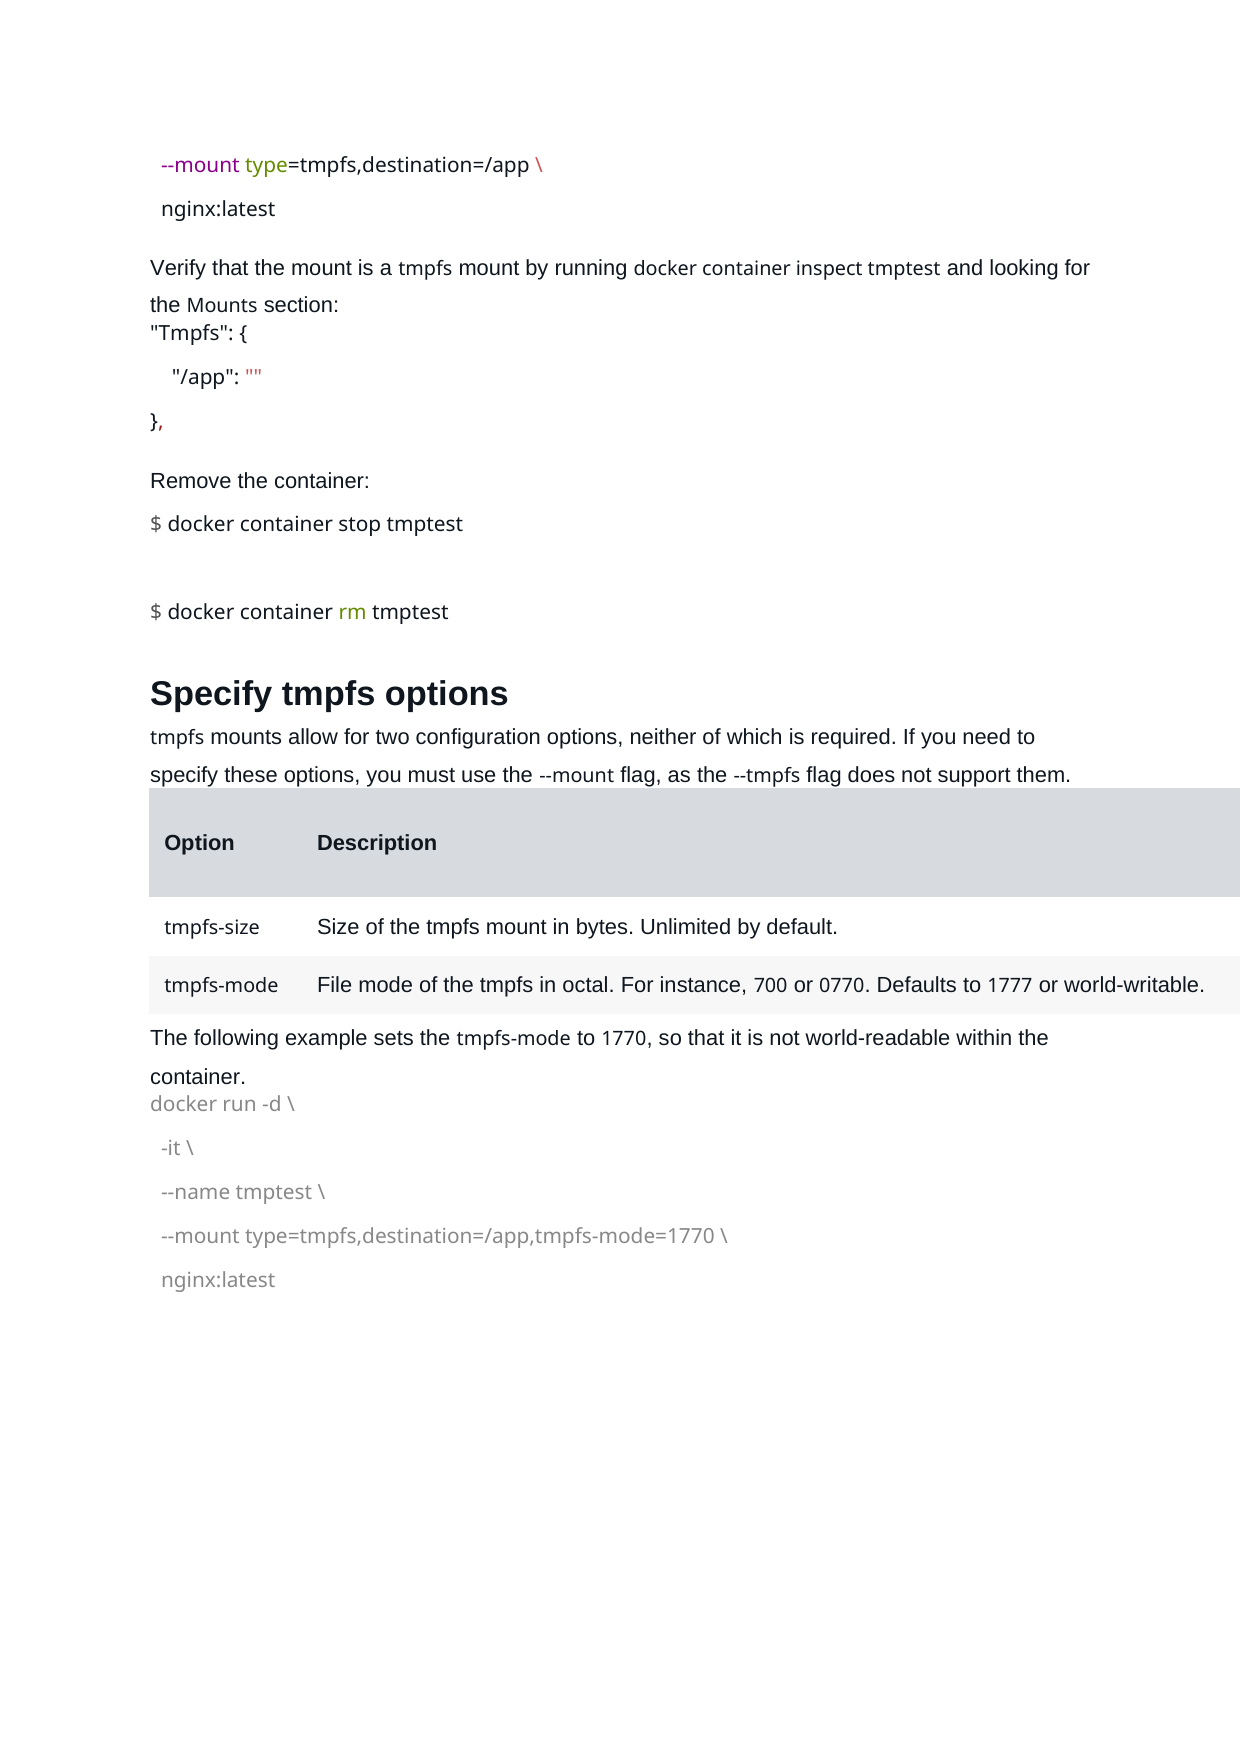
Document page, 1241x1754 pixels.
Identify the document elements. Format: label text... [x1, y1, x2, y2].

text Remove the container: [150, 456, 1090, 493]
text nginx:latest [150, 194, 1090, 222]
table_header Option [149, 788, 301, 897]
text --mount type=tmpfs,destination=/app \ [150, 150, 1090, 178]
text tmpfs mounts allow for two configuration options, neither of which is required. If you need to specify these options, you must use the --mount flag, as the --tmpfs flag does not support them. [150, 713, 1090, 788]
table_cell File mode of the tmpfs in octal. For instance, 700 or 0770. Defaults to 1777 or world-writable. [301, 956, 1240, 1014]
table_cell Size of the tmpfs mount in bytes. Unlimited by default. [301, 898, 1240, 956]
text docker run -d \ [150, 1089, 1090, 1117]
text --mount type=tmpfs,destination=/app,tmpfs-mode=1770 \ [150, 1221, 1090, 1249]
text "/app": "" [150, 362, 1090, 391]
table_cell tmpfs-size [149, 898, 301, 956]
table_cell tmpfs-mode [149, 956, 301, 1014]
table_header Description [301, 788, 1240, 897]
text "Tmpfs": { [150, 318, 1090, 347]
text $ docker container stop tmptest [150, 509, 1090, 537]
text $ docker container rm tmptest [150, 597, 1090, 625]
text The following example sets the tmpfs-mode to 1770, so that it is not world-readable within the container. [150, 1014, 1090, 1089]
text }, [150, 406, 1090, 435]
text -it \ [150, 1133, 1090, 1161]
text Verify that the mount is a tmpfs mount by running docker container inspect tmptest and looking for the Mounts section: [150, 243, 1090, 318]
text nginx:latest [150, 1265, 1090, 1294]
text --name tmptest \ [150, 1177, 1090, 1206]
text Specify tmpfs options [150, 672, 1090, 713]
